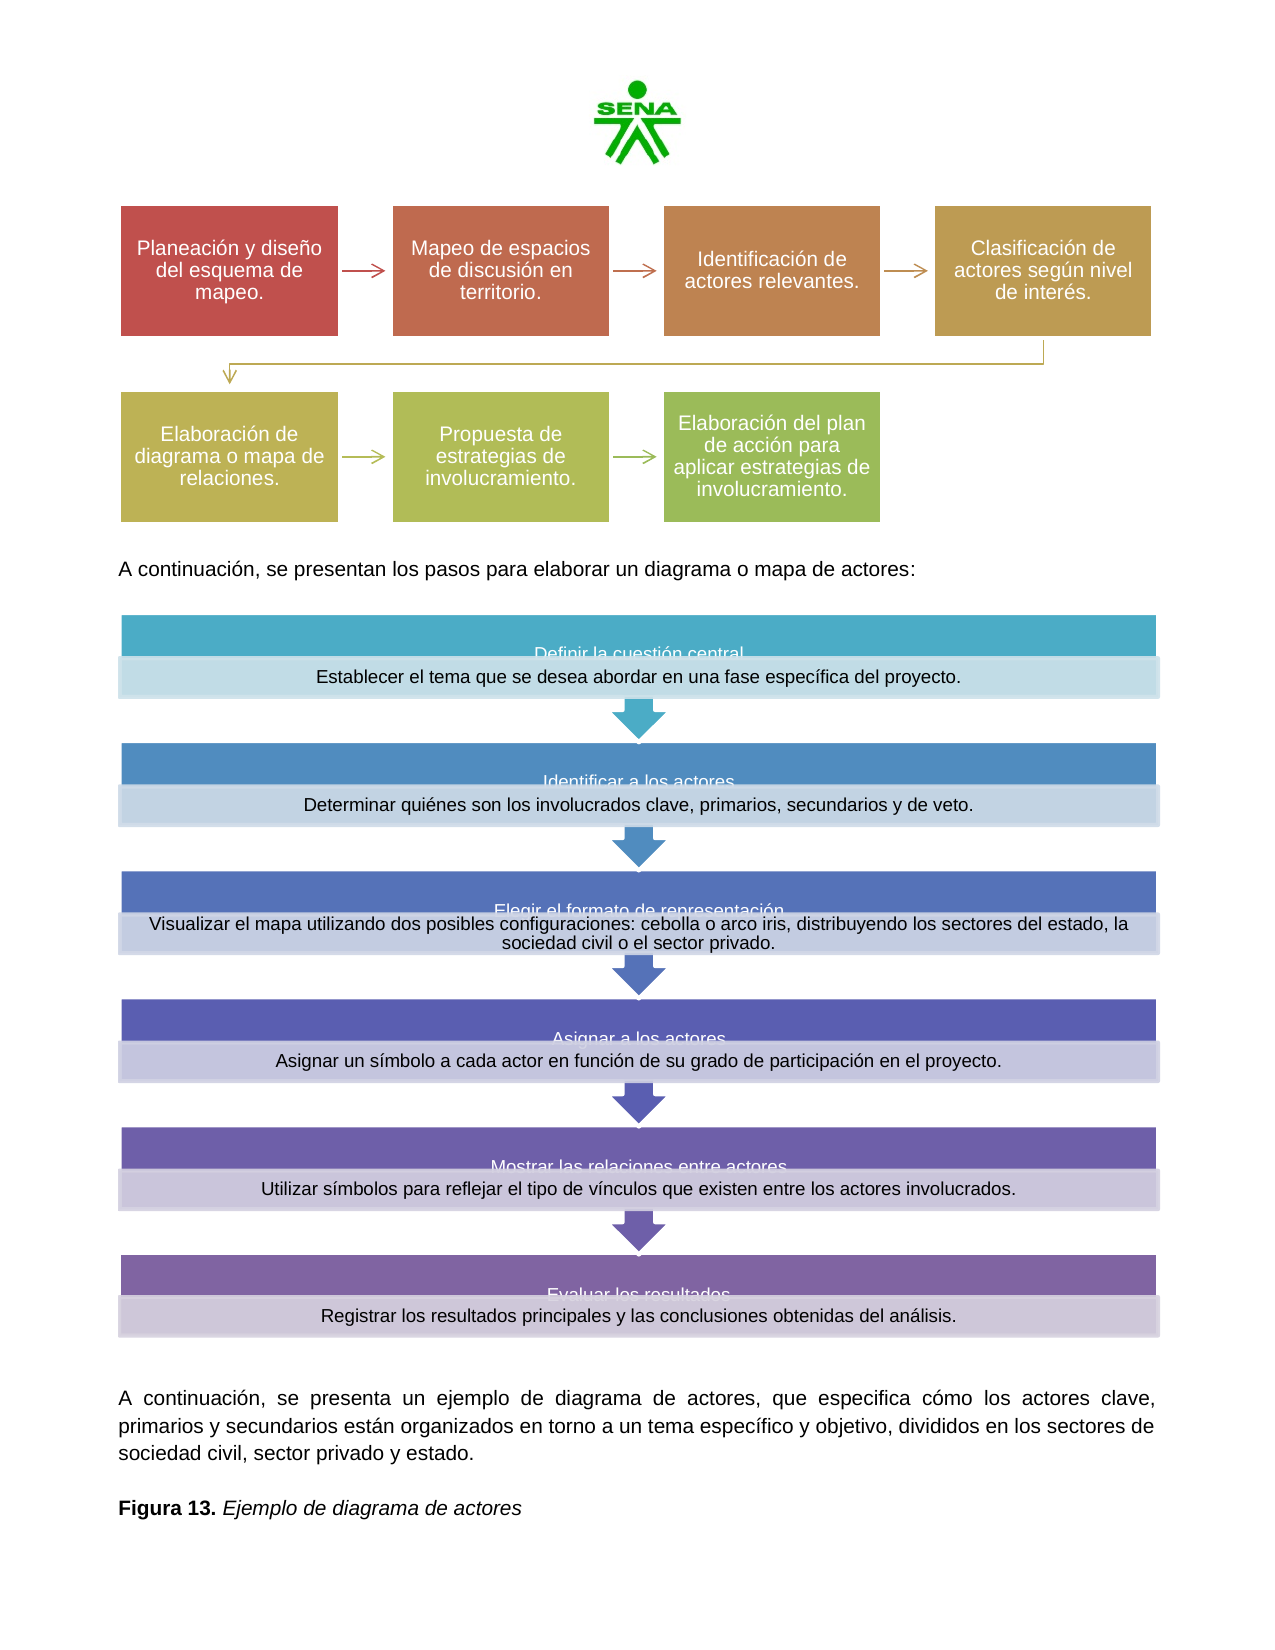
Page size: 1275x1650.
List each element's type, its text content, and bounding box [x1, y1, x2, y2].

text A continuación, se presentan los pasos para elaborar un diagrama o mapa de actores: [118, 557, 1157, 581]
text A continuación, se presenta un ejemplo de diagrama de actores, que especifica cómo los actores clave, primarios y secundarios están organizados en torno a un tema específico y objetivo, divididos en los sectores de sociedad civil, sector privado y estado. [118, 1386, 1157, 1465]
picture [588, 75, 687, 172]
text Figura 13. Ejemplo de diagrama de actores [118, 1496, 1157, 1520]
